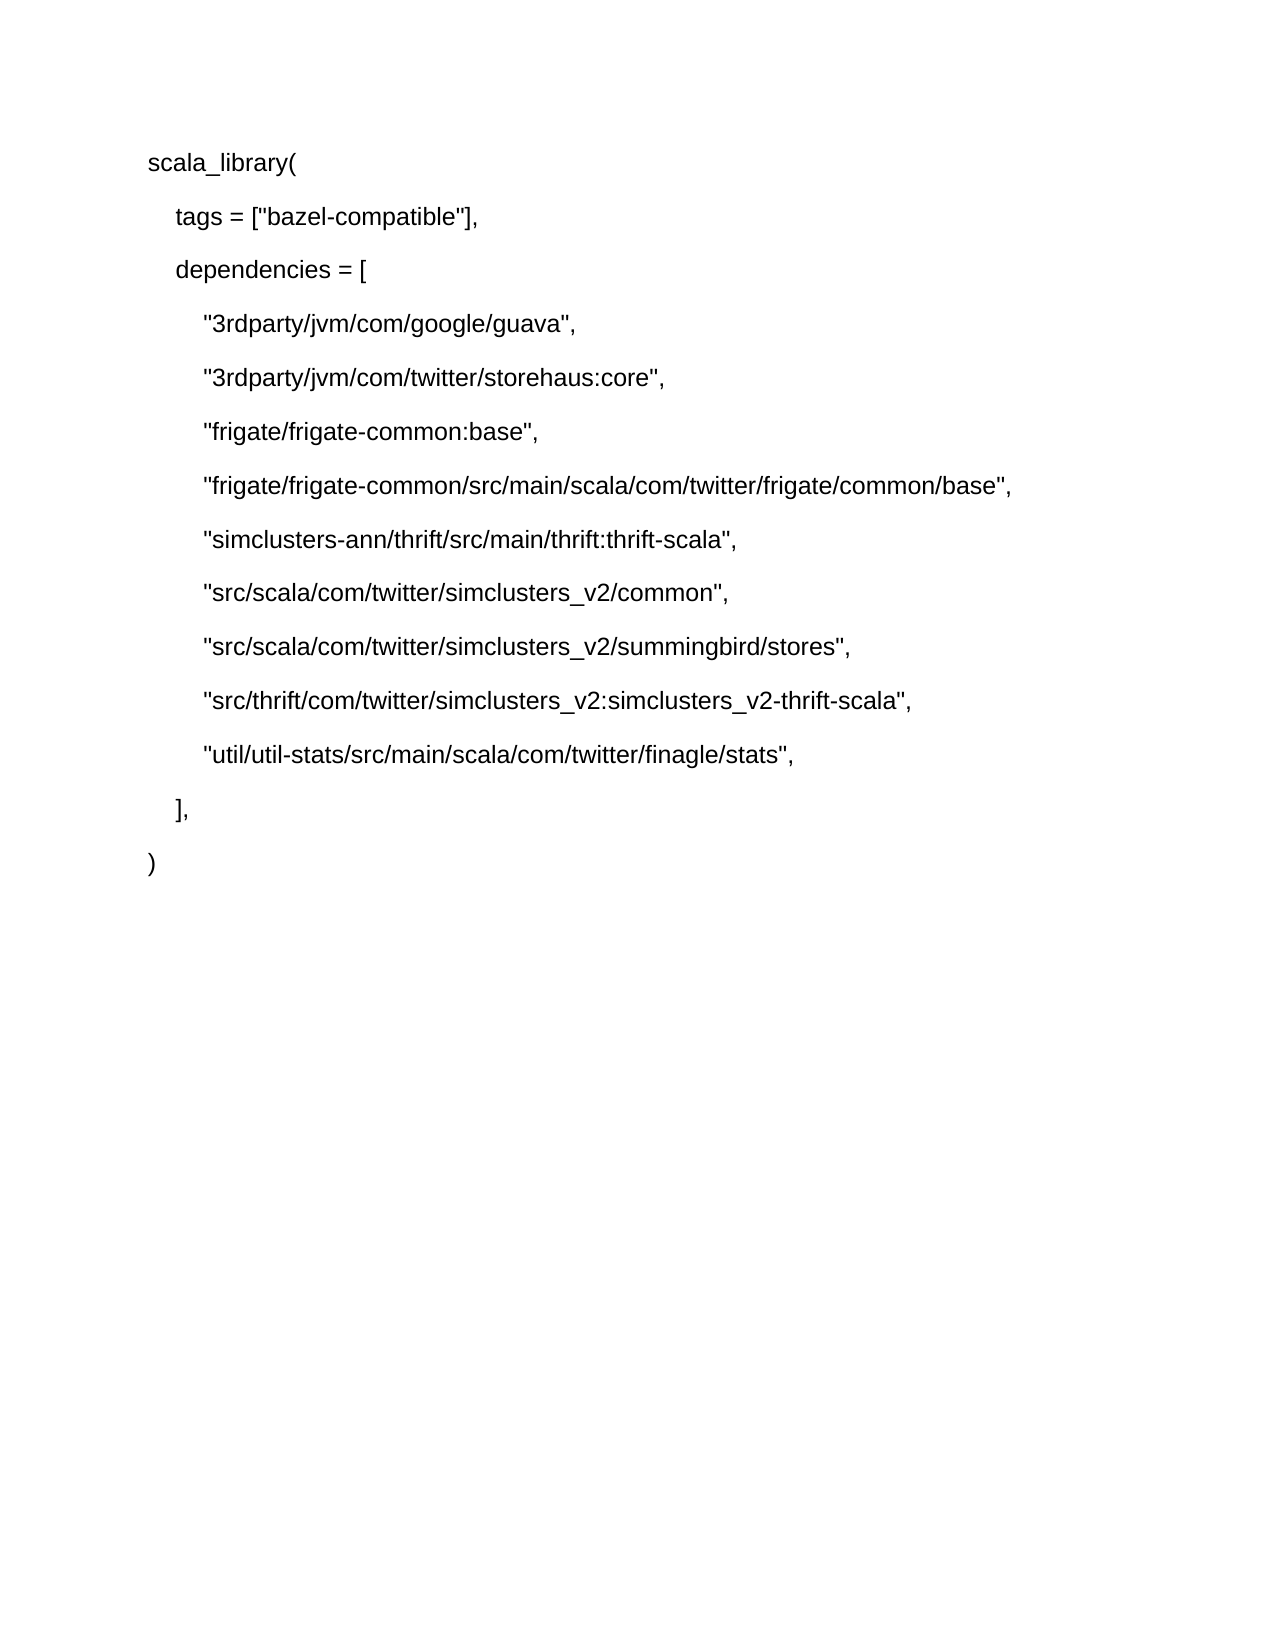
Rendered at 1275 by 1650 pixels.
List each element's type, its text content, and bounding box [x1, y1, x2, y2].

text scala_library( [148, 148, 1127, 176]
text "util/util-stats/src/main/scala/com/twitter/finagle/stats", [148, 740, 1127, 769]
text "frigate/frigate-common:base", [148, 417, 1127, 446]
text "3rdparty/jvm/com/google/guava", [148, 309, 1127, 338]
text ], [148, 794, 1127, 823]
text "src/scala/com/twitter/simclusters_v2/summingbird/stores", [148, 632, 1127, 661]
text "3rdparty/jvm/com/twitter/storehaus:core", [148, 363, 1127, 392]
text "simclusters-ann/thrift/src/main/thrift:thrift-scala", [148, 524, 1127, 553]
text "src/thrift/com/twitter/simclusters_v2:simclusters_v2-thrift-scala", [148, 686, 1127, 715]
text "frigate/frigate-common/src/main/scala/com/twitter/frigate/common/base", [148, 471, 1127, 499]
text dependencies = [ [148, 255, 1127, 284]
text "src/scala/com/twitter/simclusters_v2/common", [148, 578, 1127, 607]
text tags = ["bazel-compatible"], [148, 201, 1127, 230]
text ) [148, 848, 1127, 876]
